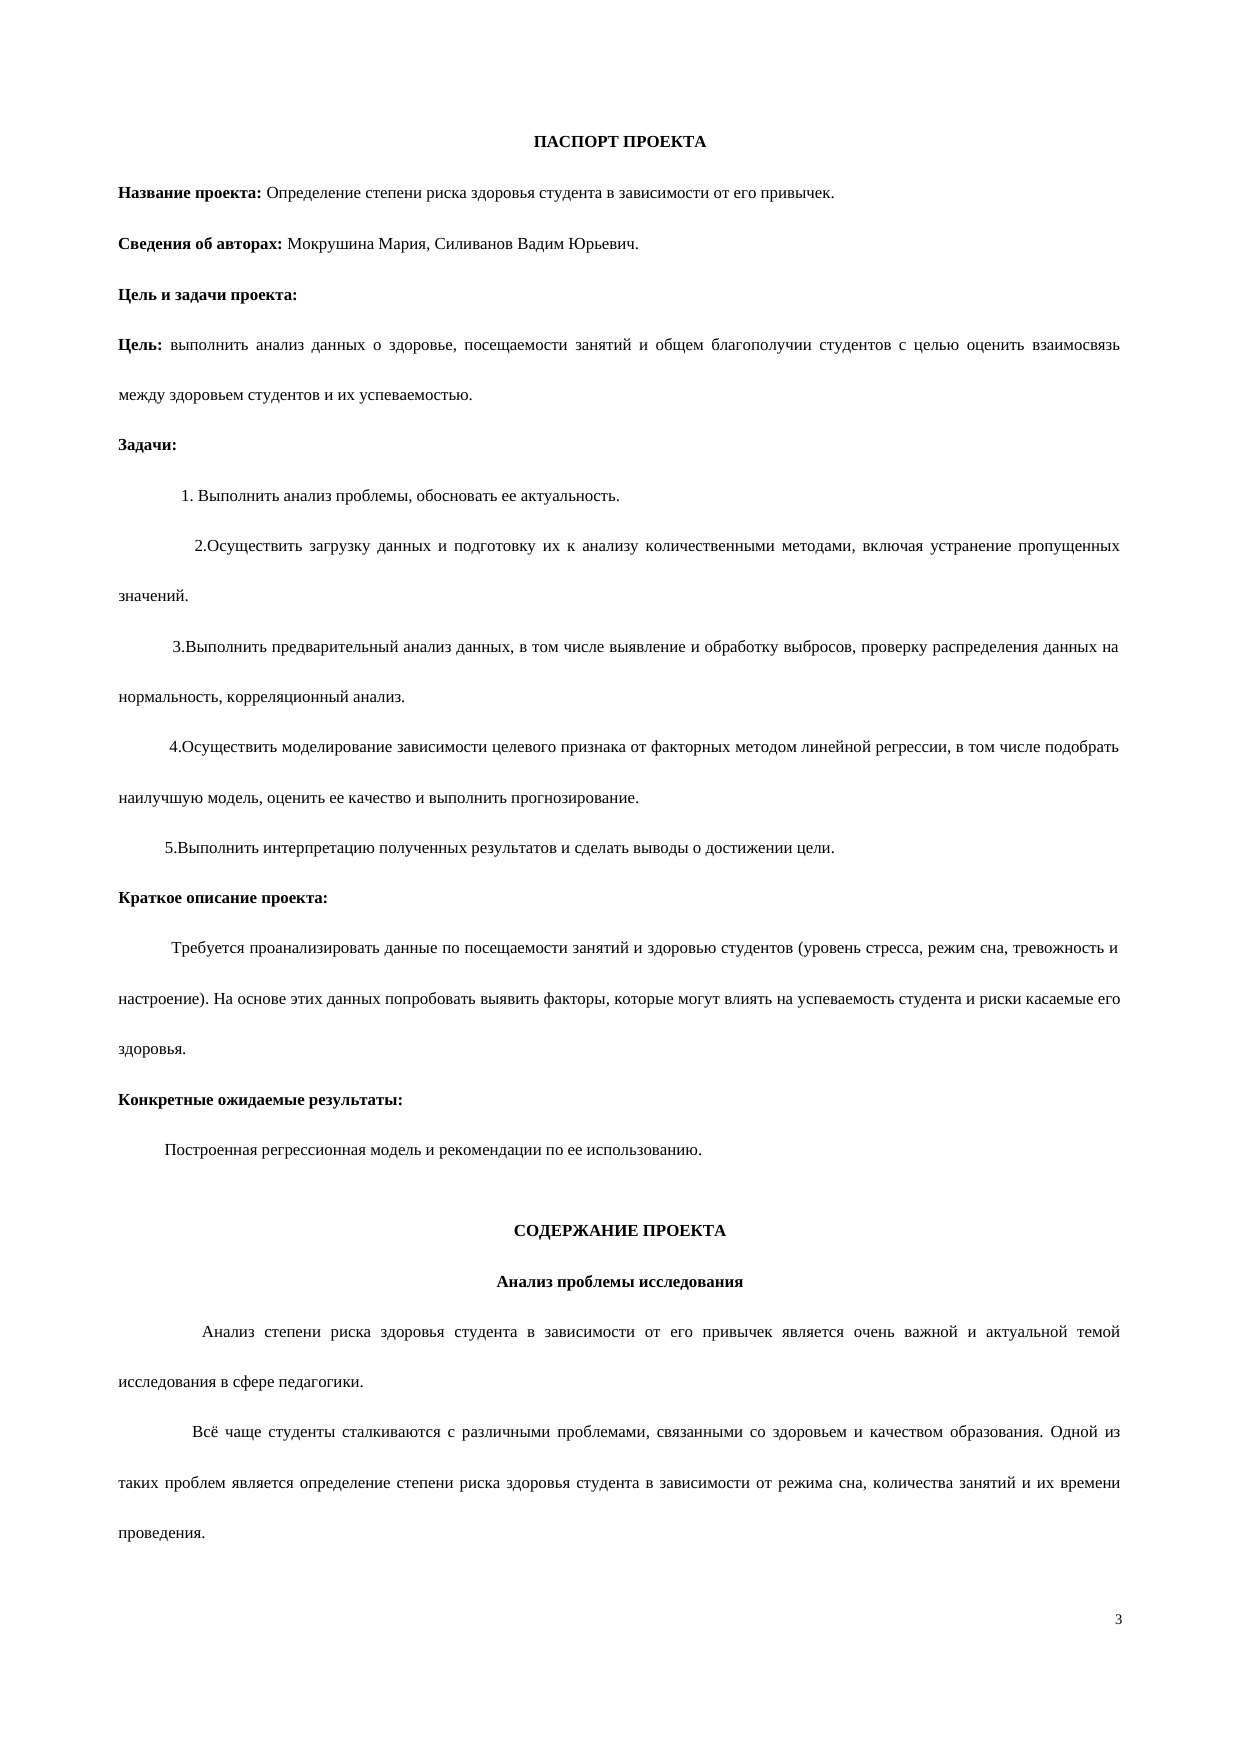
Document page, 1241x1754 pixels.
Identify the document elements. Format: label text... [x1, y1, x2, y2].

text Цель: выполнить анализ данных о здоровье, посещаемости занятий и общем благополучии студентов с целью оценить взаимосвязь между здоровьем студентов и их успеваемостью. [118, 320, 1122, 404]
text Краткое описание проекта: [118, 874, 1122, 907]
text Цель и задачи проекта: [118, 270, 1122, 304]
text Название проекта: Определение степени риска здоровья студента в зависимости от его привычек. [118, 169, 1122, 202]
text ПАСПОРТ ПРОЕКТА [118, 118, 1122, 152]
text Анализ проблемы исследования [118, 1257, 1122, 1291]
text Всё чаще студенты сталкиваются с различными проблемами, связанными со здоровьем и качеством образования. Одной из таких проблем является определение степени риска здоровья студента в зависимости от режима сна, количества занятий и их времени проведения. [118, 1408, 1122, 1542]
text Сведения об авторах: Мокрушина Мария, Силиванов Вадим Юрьевич. [118, 220, 1122, 253]
text 4.Осуществить моделирование зависимости целевого признака от факторных методом линейной регрессии, в том числе подобрать наилучшую модель, оценить ее качество и выполнить прогнозирование. [118, 723, 1122, 807]
text 1. Выполнить анализ проблемы, обосновать ее актуальность. [156, 471, 1122, 505]
text Конкретные ожидаемые результаты: [118, 1075, 1122, 1109]
text Анализ степени риска здоровья студента в зависимости от его привычек является очень важной и актуальной темой исследования в сфере педагогики. [118, 1307, 1122, 1391]
text Построенная регрессионная модель и рекомендации по ее использованию. [118, 1125, 1122, 1159]
text 5.Выполнить интерпретацию полученных результатов и сделать выводы о достижении цели. [118, 823, 1122, 857]
text 3.Выполнить предварительный анализ данных, в том числе выявление и обработку выбросов, проверку распределения данных на нормальность, корреляционный анализ. [118, 622, 1122, 706]
text 2.Осуществить загрузку данных и подготовку их к анализу количественными методами, включая устранение пропущенных значений. [118, 522, 1122, 606]
text СОДЕРЖАНИЕ ПРОЕКТА [118, 1207, 1122, 1240]
text Требуется проанализировать данные по посещаемости занятий и здоровью студентов (уровень стресса, режим сна, тревожность и настроение). На основе этих данных попробовать выявить факторы, которые могут влиять на успеваемость студента и риски касаемые его здоровья. [118, 924, 1122, 1058]
text Задачи: [118, 421, 1122, 454]
